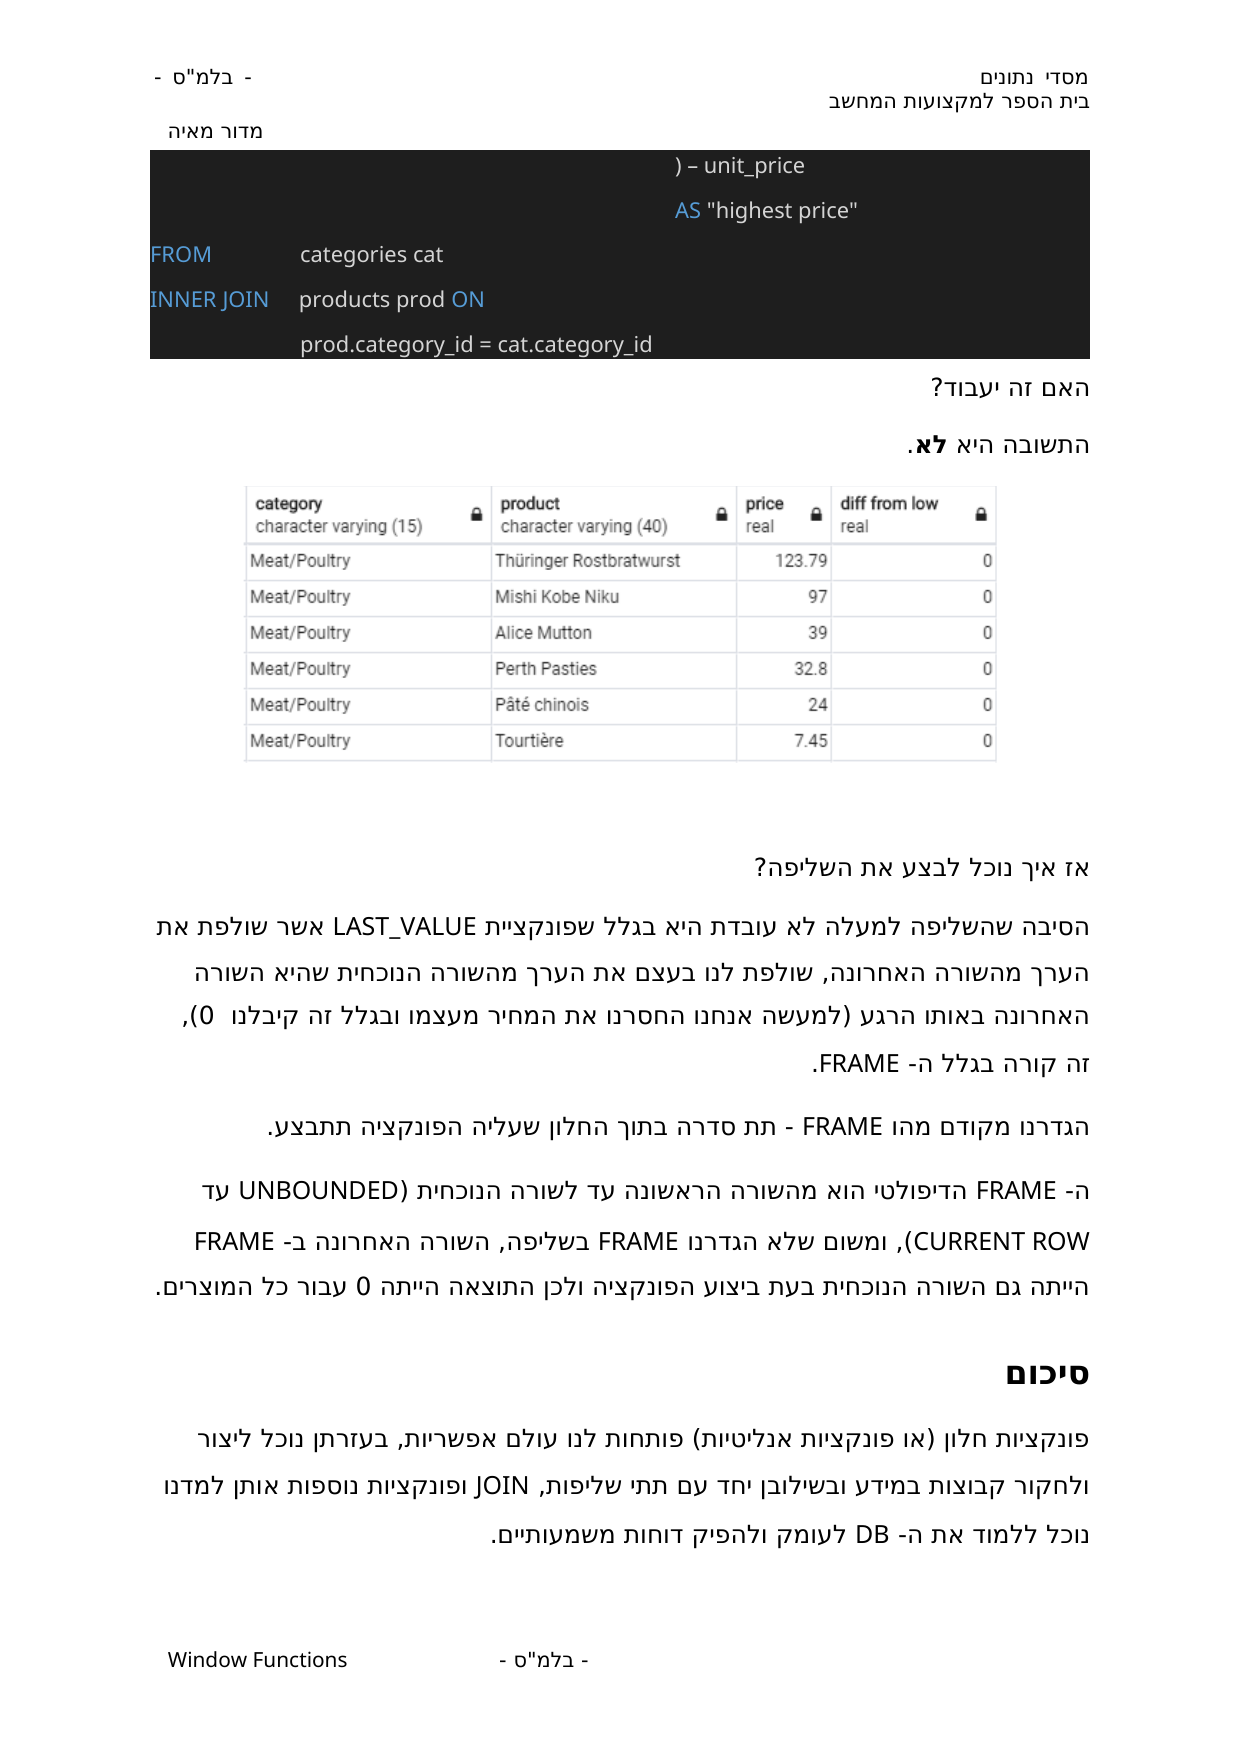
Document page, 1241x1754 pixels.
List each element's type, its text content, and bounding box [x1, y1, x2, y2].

text הגדרנו מקודם מהו FRAME - תת סדרה בתוך החלון שעליה הפונקציה תתבצע. [150, 1109, 1090, 1143]
subtitle סיכום [150, 1353, 1090, 1392]
text פונקציות חלון (או פונקציות אנליטיות) פותחות לנו עולם אפשריות, בעזרתן נוכל ליצור ולחקור קבוצות במידע ובשילובן יחד עם תתי שליפות, JOIN ופונקציות נוספות אותן למדנו נוכל ללמוד את ה- DB לעומק ולהפיק דוחות משמעותיים. [150, 1424, 1090, 1550]
text FROM categories cat [150, 239, 1090, 269]
text אז איך נוכל לבצע את השליפה? [150, 853, 1090, 882]
text התשובה היא לא. [150, 430, 1090, 459]
text הסיבה שהשליפה למעלה לא עובדת היא בגלל שפונקציית LAST_VALUE אשר שולפת את הערך מהשורה האחרונה, שולפת לנו בעצם את הערך מהשורה הנוכחית שהיא השורה האחרונה באותו הרגע (למעשה אנחנו החסרנו את המחיר מעצמו ובגלל זה קיבלנו 0), זה קורה בגלל ה- FRAME. [150, 909, 1090, 1079]
text האם זה יעבוד? [150, 373, 1090, 403]
text INNER JOIN products prod ON [150, 284, 1090, 314]
text AS "highest price" [150, 195, 1090, 224]
text prod.category_id = cat.category_id [150, 329, 1090, 359]
picture [243, 486, 997, 763]
text ה- FRAME הדיפולטי הוא מהשורה הראשונה עד לשורה הנוכחית (UNBOUNDED עד CURRENT ROW), ומשום שלא הגדרנו FRAME בשליפה, השורה האחרונה ב- FRAME הייתה גם השורה הנוכחית בעת ביצוע הפונקציה ולכן התוצאה הייתה 0 עבור כל המוצרים. [150, 1172, 1090, 1301]
text ) – unit_price [150, 150, 1090, 180]
